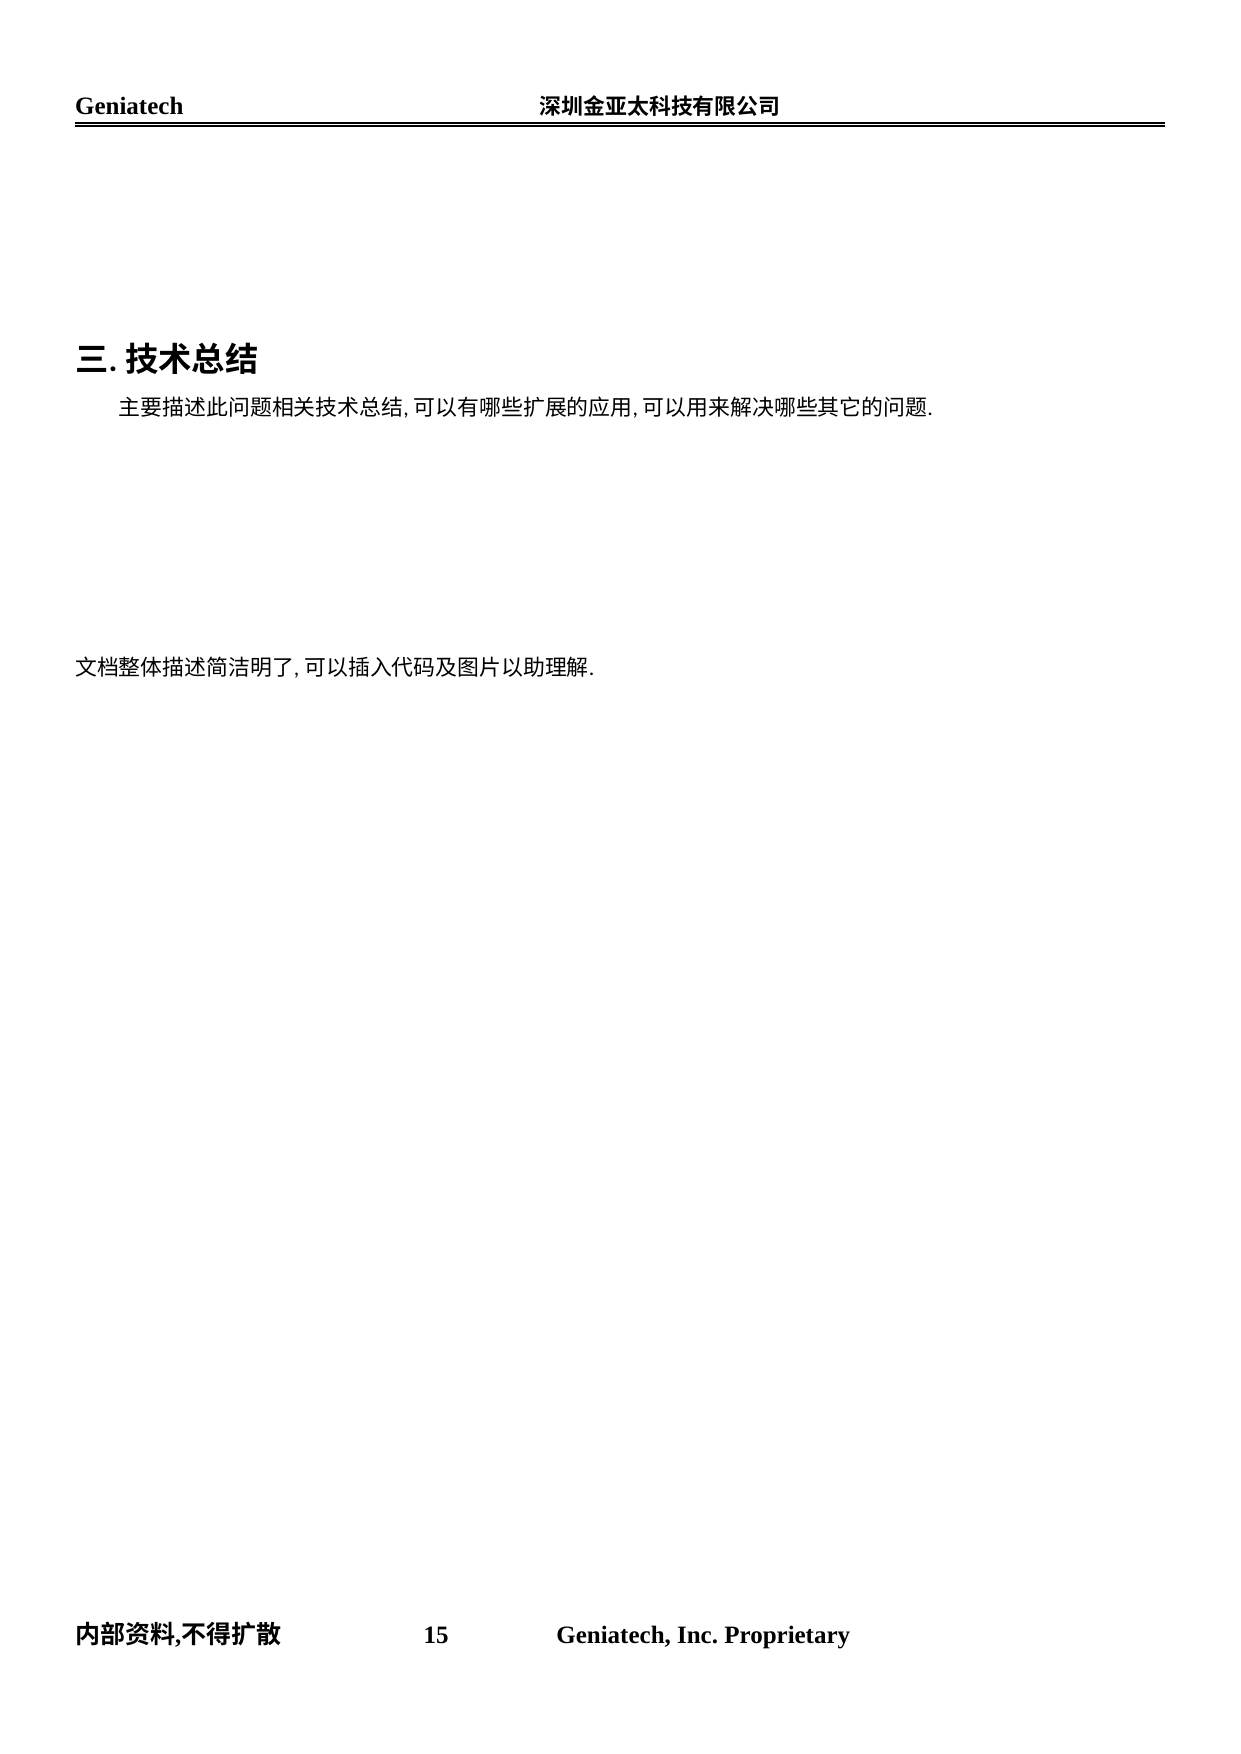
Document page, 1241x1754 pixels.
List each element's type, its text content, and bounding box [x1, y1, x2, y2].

text 文档整体描述简洁明了, 可以插入代码及图片以助理解. [75, 649, 1165, 682]
text 三. 技术总结 [75, 324, 1165, 389]
text 主要描述此问题相关技术总结, 可以有哪些扩展的应用, 可以用来解决哪些其它的问题. [75, 389, 1165, 422]
